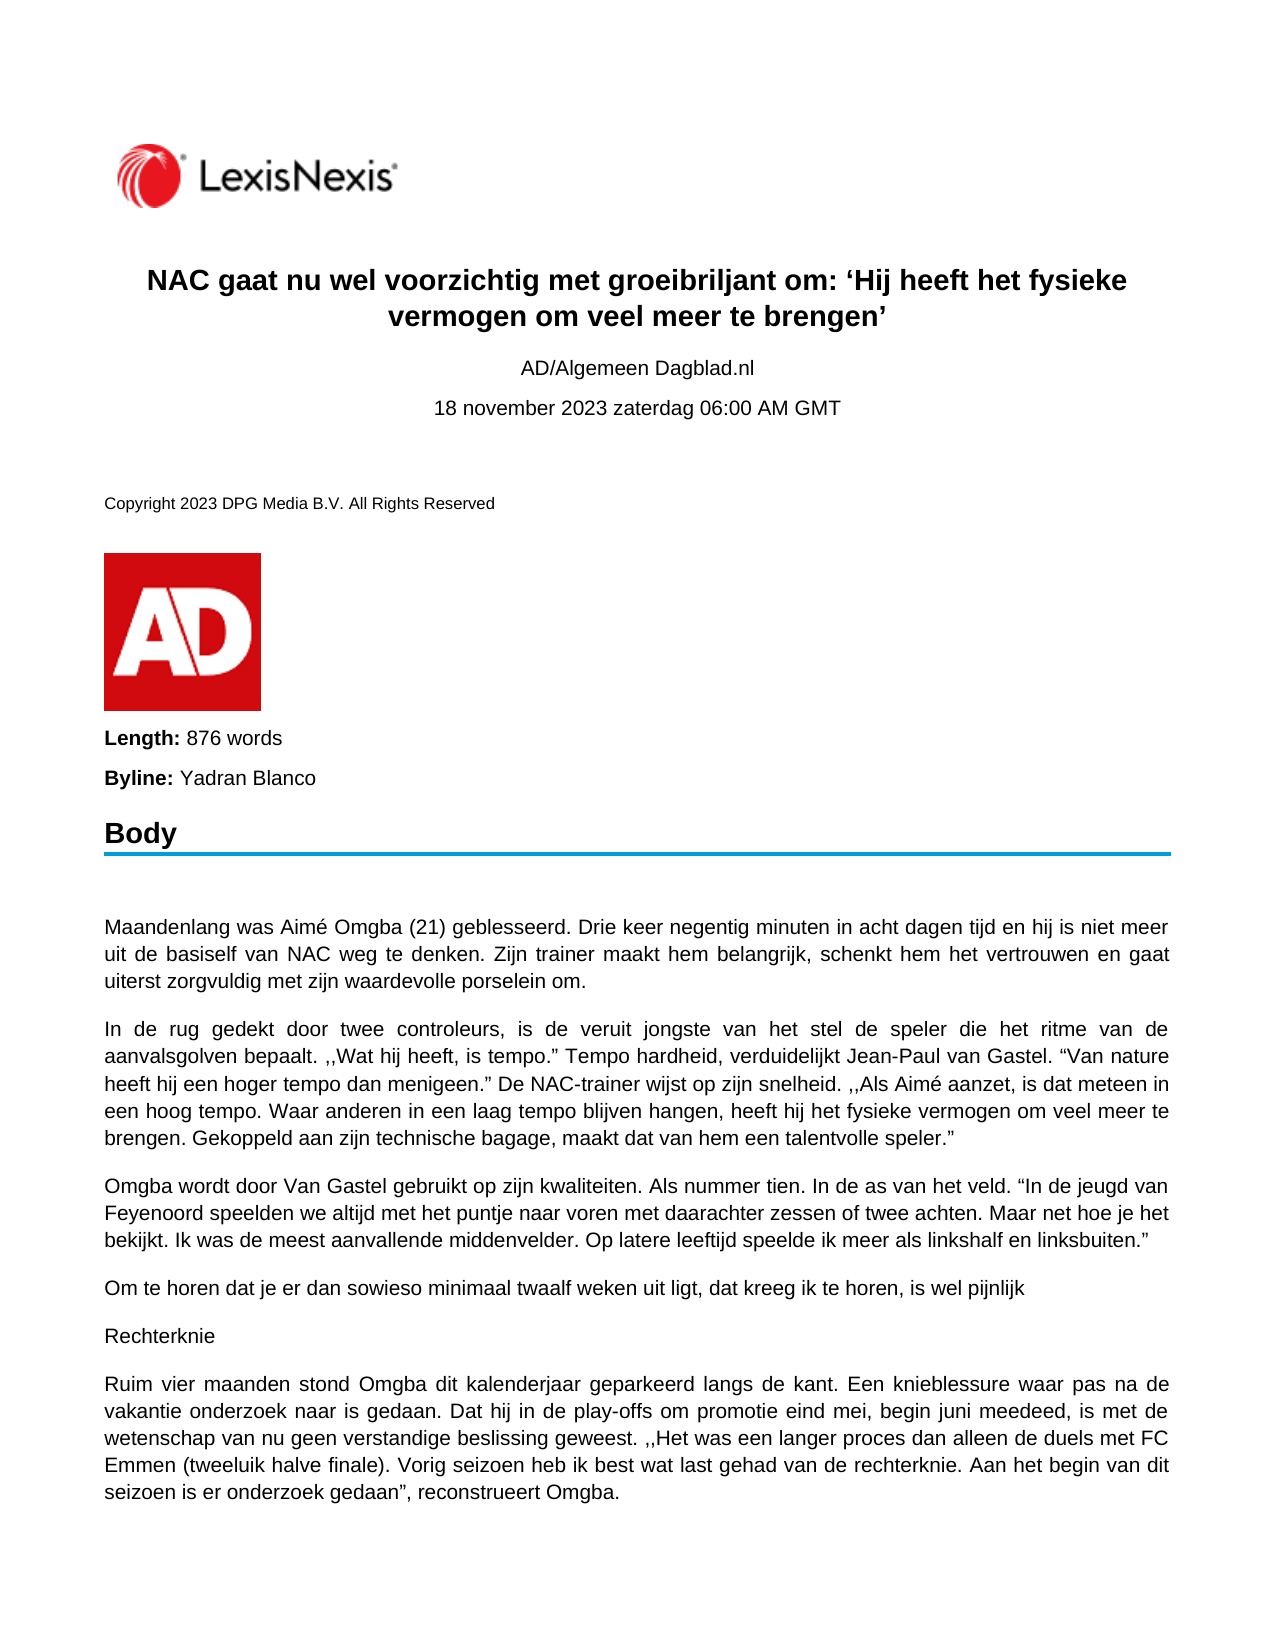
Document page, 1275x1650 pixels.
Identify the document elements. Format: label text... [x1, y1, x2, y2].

text Body [104, 814, 1171, 850]
text Ruim vier maanden stond Omgba dit kalenderjaar geparkeerd langs de kant. Een knieblessure waar pas na de vakantie onderzoek naar is gedaan. Dat hij in de play-offs om promotie eind mei, begin juni meedeed, is met de wetenschap van nu geen verstandige beslissing geweest. ,,Het was een langer proces dan alleen de duels met FC Emmen (tweeluik halve finale). Vorig seizoen heb ik best wat last gehad van de rechterknie. Aan het begin van dit seizoen is er onderzoek gedaan”, reconstrueert Omgba. [104, 1368, 1171, 1504]
text Maandenlang was Aimé Omgba (21) geblesseerd. Drie keer negentig minuten in acht dagen tijd en hij is niet meer uit de basiself van NAC weg te denken. Zijn trainer maakt hem belangrijk, schenkt hem het vertrouwen en gaat uiterst zorgvuldig met zijn waardevolle porselein om. [104, 912, 1171, 993]
picture [104, 553, 261, 711]
text 18 november 2023 zaterdag 06:00 AM GMT [104, 393, 1171, 420]
text Length: 876 words [104, 723, 1171, 750]
text Rechterknie [104, 1320, 1171, 1347]
subtitle NAC gaat nu wel voorzichtig met groeibriljant om: ‘Hij heeft het fysieke vermogen om veel meer te brengen’ [104, 261, 1171, 332]
text Om te horen dat je er dan sowieso minimaal twaalf weken uit ligt, dat kreeg ik te horen, is wel pijnlijk [104, 1272, 1171, 1299]
text Byline: Yadran Blanco [104, 762, 1171, 789]
text Omgba wordt door Van Gastel gebruikt op zijn kwaliteiten. Als nummer tien. In de as van het veld. “In de jeugd van Feyenoord speelden we altijd met het puntje naar voren met daarachter zessen of twee achten. Maar net hoe je het bekijkt. Ik was de meest aanvallende middenvelder. Op latere leeftijd speelde ik meer als linkshalf en linksbuiten.” [104, 1170, 1171, 1252]
text AD/Algemeen Dagblad.nl [104, 353, 1171, 380]
text Copyright 2023 DPG Media B.V. All Rights Reserved [104, 461, 1171, 513]
text In de rug gedekt door twee controleurs, is de veruit jongste van het stel de speler die het ritme van de aanvalsgolven bepaalt. ,,Wat hij heeft, is tempo.” Tempo hardheid, verduidelijkt Jean-Paul van Gastel. “Van nature heeft hij een hoger tempo dan menigeen.” De NAC-trainer wijst op zijn snelheid. ,,Als Aimé aanzet, is dat meteen in een hoog tempo. Waar anderen in een laag tempo blijven hangen, heeft hij het fysieke vermogen om veel meer te brengen. Gekoppeld aan zijn technische bagage, maakt dat van hem een talentvolle speler.” [104, 1014, 1171, 1149]
picture [104, 144, 412, 208]
